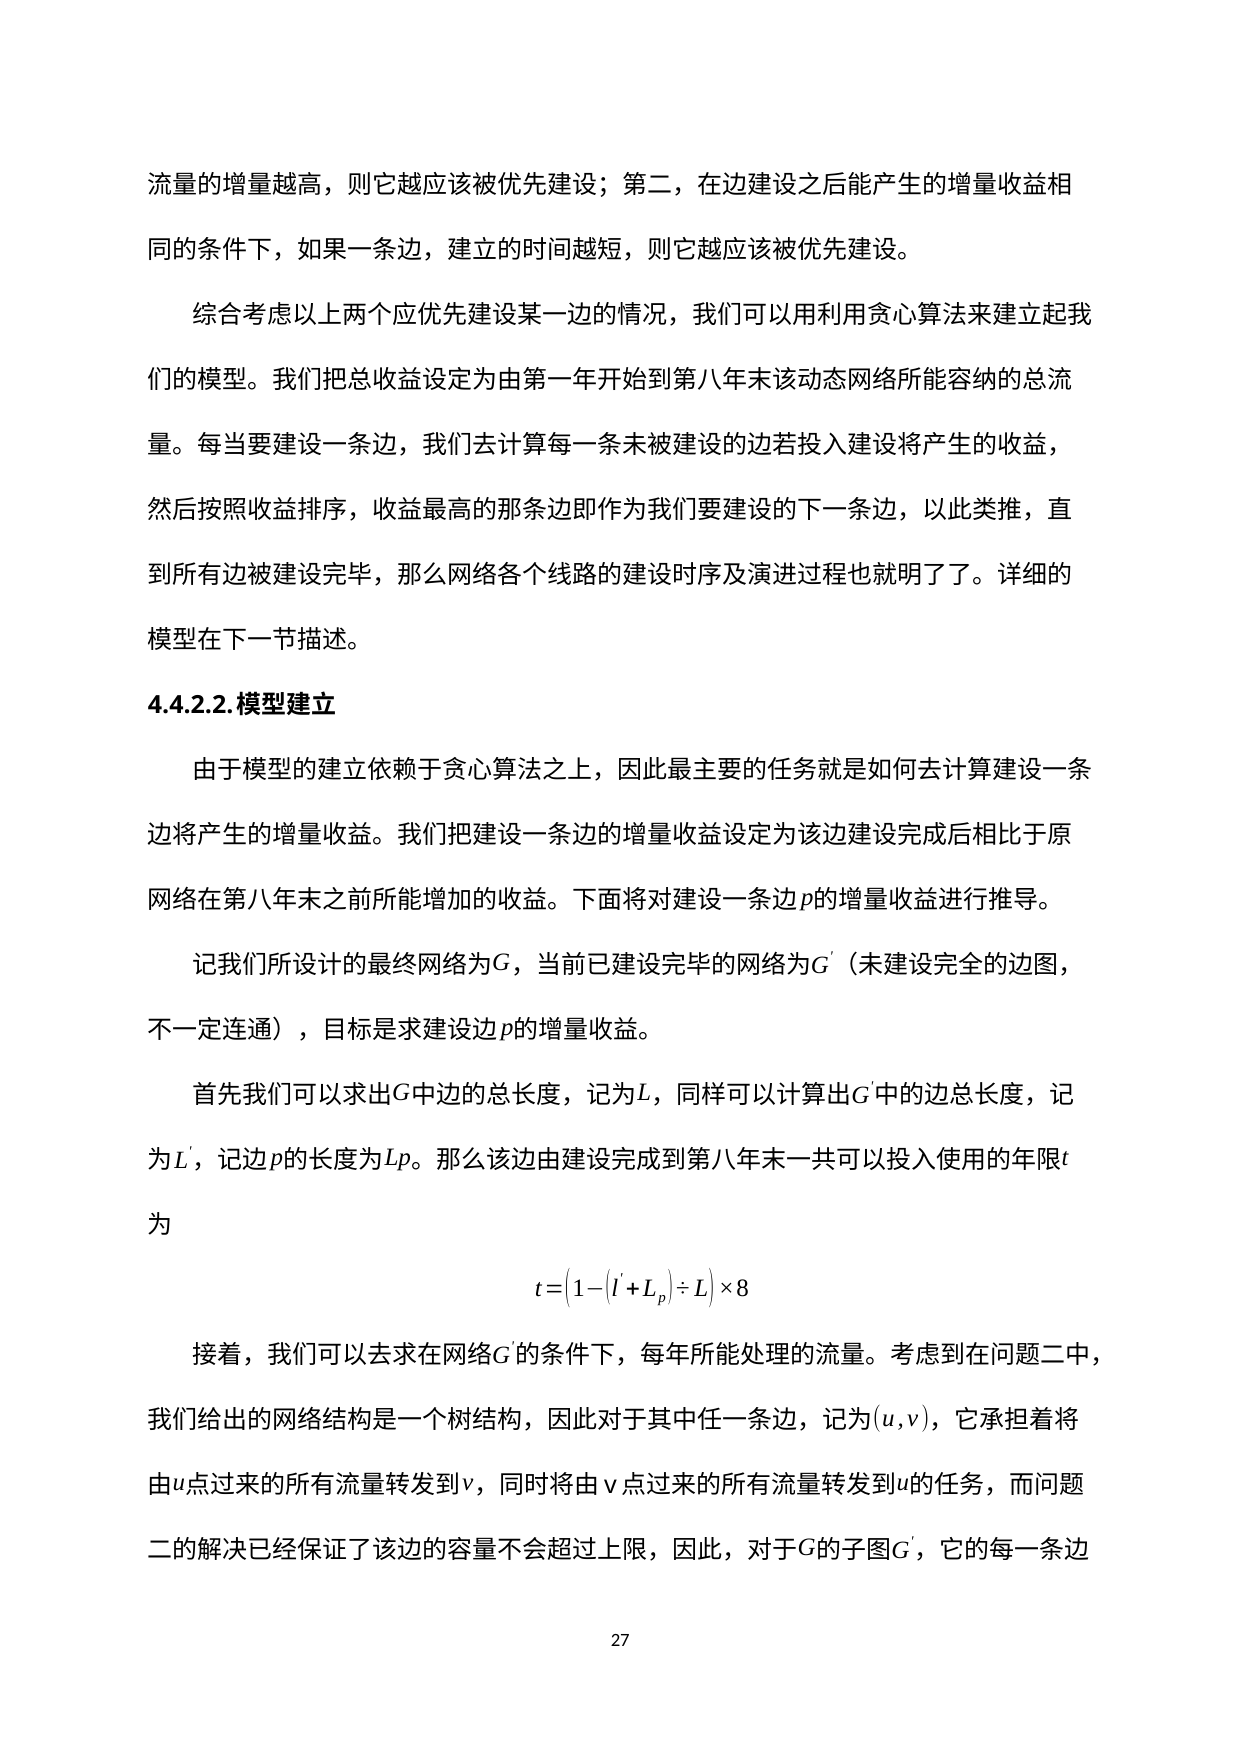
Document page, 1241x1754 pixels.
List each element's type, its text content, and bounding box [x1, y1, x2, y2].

text 综合考虑以上两个应优先建设某一边的情况，我们可以用利用贪心算法来建立起我们的模型。我们把总收益设定为由第一年开始到第八年末该动态网络所能容纳的总流量。每当要建设一条边，我们去计算每一条未被建设的边若投入建设将产生的收益，然后按照收益排序，收益最高的那条边即作为我们要建设的下一条边，以此类推，直到所有边被建设完毕，那么网络各个线路的建设时序及演进过程也就明了了。详细的模型在下一节描述。 [148, 280, 1092, 670]
text 记我们所设计的最终网络为，当前已建设完毕的网络为（未建设完全的边图，不一定连通），目标是求建设边的增量收益。 [148, 930, 1092, 1060]
list 模型建立 [148, 670, 1092, 735]
text 由于模型的建立依赖于贪心算法之上，因此最主要的任务就是如何去计算建设一条边将产生的增量收益。我们把建设一条边的增量收益设定为该边建设完成后相比于原网络在第八年末之前所能增加的收益。下面将对建设一条边的增量收益进行推导。 [148, 735, 1092, 930]
text 首先我们可以求出中边的总长度，记为，同样可以计算出中的边总长度，记为，记边的长度为。那么该边由建设完成到第八年末一共可以投入使用的年限为 [148, 1060, 1092, 1255]
